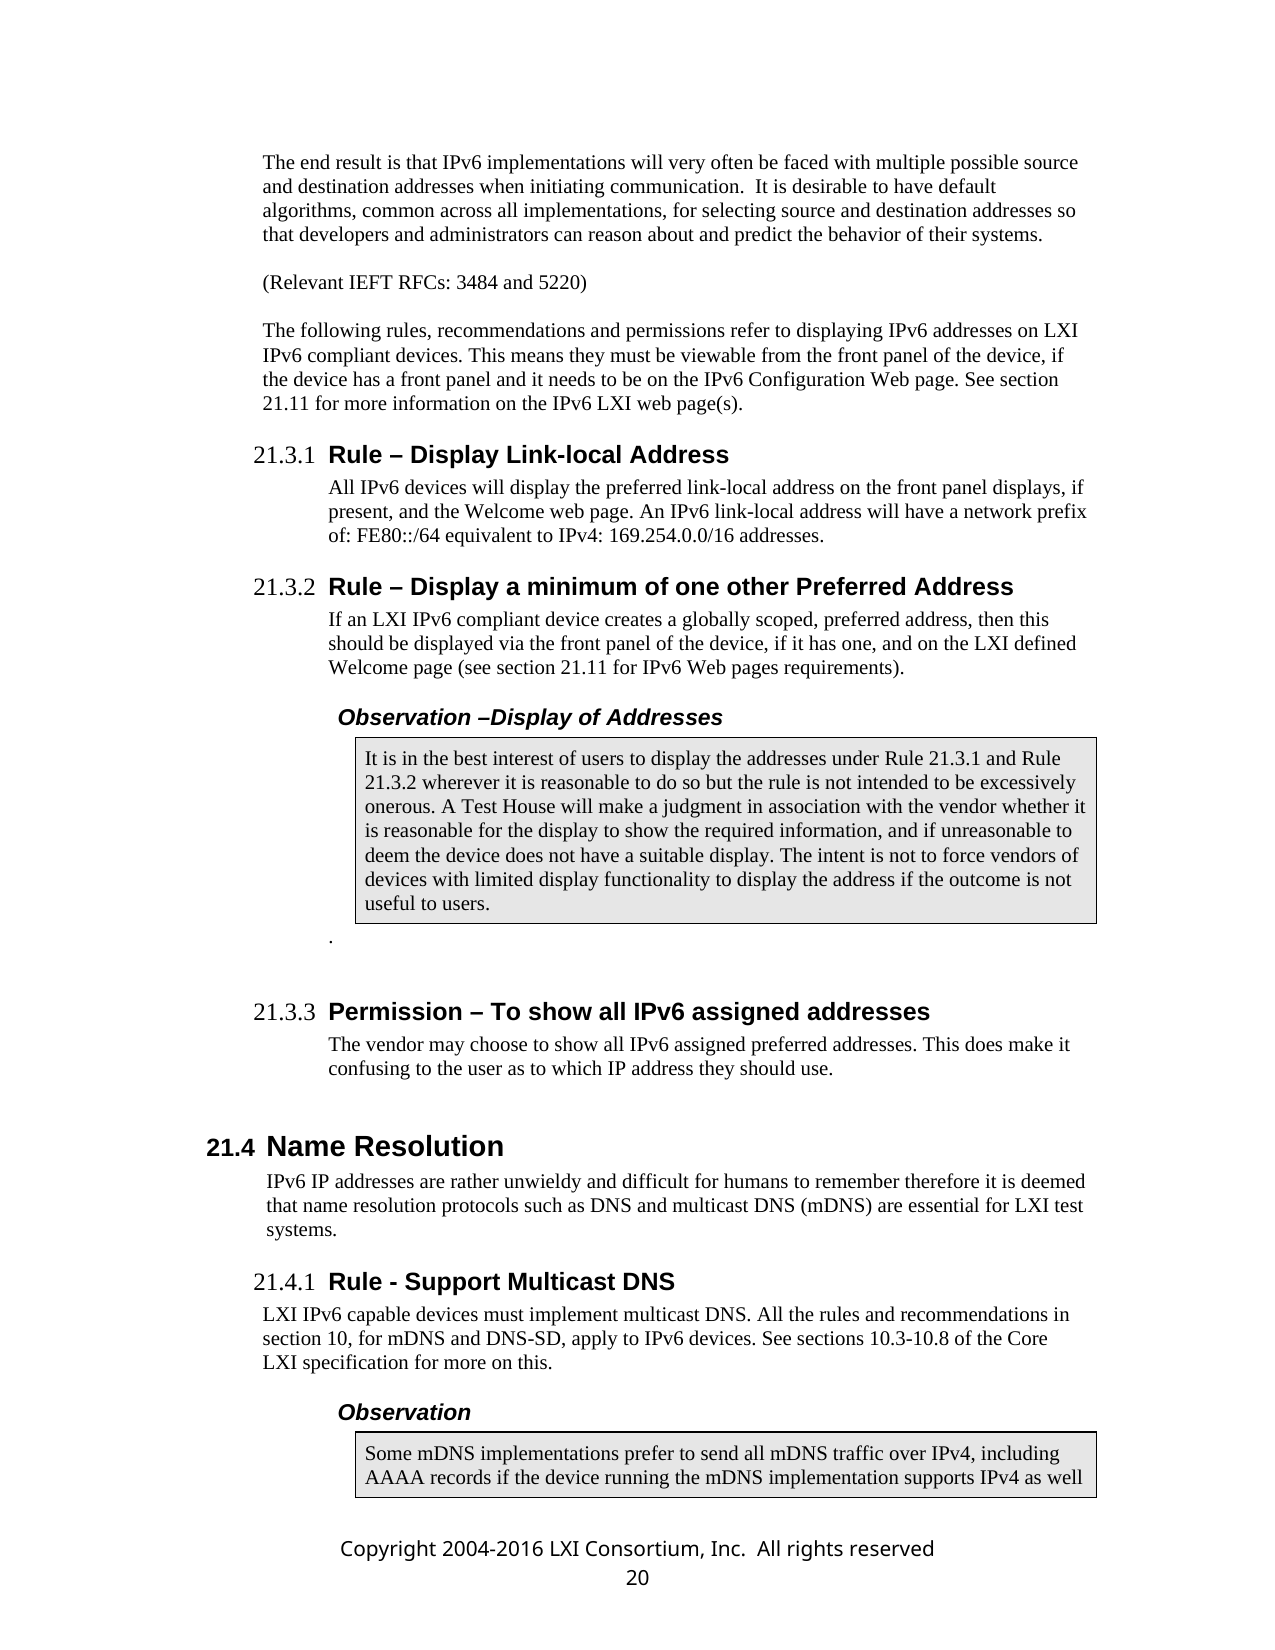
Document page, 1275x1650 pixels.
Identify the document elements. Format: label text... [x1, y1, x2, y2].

text It is in the best interest of users to display the addresses under Rule 21.3.1 and Rule 21.3.2 wherever it is reasonable to do so but the rule is not intended to be excessively onerous. A Test House will make a judgment in association with the vendor whether it is reasonable for the display to show the required information, and if unreasonable to deem the device does not have a suitable display. The intent is not to force vendors of devices with limited display functionality to display the address if the outcome is not useful to users. [356, 738, 1096, 923]
text If an LXI IPv6 compliant device creates a globally scoped, preferred address, then this should be displayed via the front panel of the device, if it has one, and on the LXI defined Welcome page (see section 21.11 for IPv6 Web pages requirements). [328, 607, 1087, 679]
subtitle Rule – Display Link-local Address [253, 440, 1087, 468]
subtitle Rule – Display a minimum of one other Preferred Address [253, 572, 1087, 601]
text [356, 1433, 1096, 1497]
text The vendor may choose to show all IPv6 assigned preferred addresses. This does make it confusing to the user as to which IP address they should use. [328, 1032, 1087, 1080]
subtitle Name Resolution [206, 1129, 1087, 1163]
text The following rules, recommendations and permissions refer to displaying IPv6 addresses on LXI IPv6 compliant devices. This means they must be viewable from the front panel of the device, if the device has a front panel and it needs to be on the IPv6 Configuration Web page. See section 21.11 for more information on the IPv6 LXI web page(s). [262, 318, 1087, 415]
subtitle Rule - Support Multicast DNS [253, 1266, 1087, 1295]
text LXI IPv6 capable devices must implement multicast DNS. All the rules and recommendations in section 10, for mDNS and DNS-SD, apply to IPv6 devices. See sections 10.3-10.8 of the Core LXI specification for more on this. [262, 1302, 1087, 1374]
text (Relevant IEFT RFCs: 3484 and 5220) [262, 270, 1087, 294]
text The end result is that IPv6 implementations will very often be faced with multiple possible source and destination addresses when initiating communication. It is desirable to have default algorithms, common across all implementations, for selecting source and destination addresses so that developers and administrators can reason about and predict the behavior of their systems. [262, 150, 1087, 246]
subtitle Permission – To show all IPv6 assigned addresses [253, 997, 1087, 1026]
subtitle Observation –Display of Addresses [337, 704, 1087, 731]
subtitle Observation [337, 1399, 1087, 1425]
text IPv6 IP addresses are rather unwieldy and difficult for humans to remember therefore it is deemed that name resolution protocols such as DNS and multicast DNS (mDNS) are essential for LXI test systems. [266, 1169, 1087, 1241]
text . [328, 924, 1087, 948]
text All IPv6 devices will display the preferred link-local address on the front panel displays, if present, and the Welcome web page. An IPv6 link-local address will have a network prefix of: FE80::/64 equivalent to IPv4: 169.254.0.0/16 addresses. [328, 475, 1087, 547]
